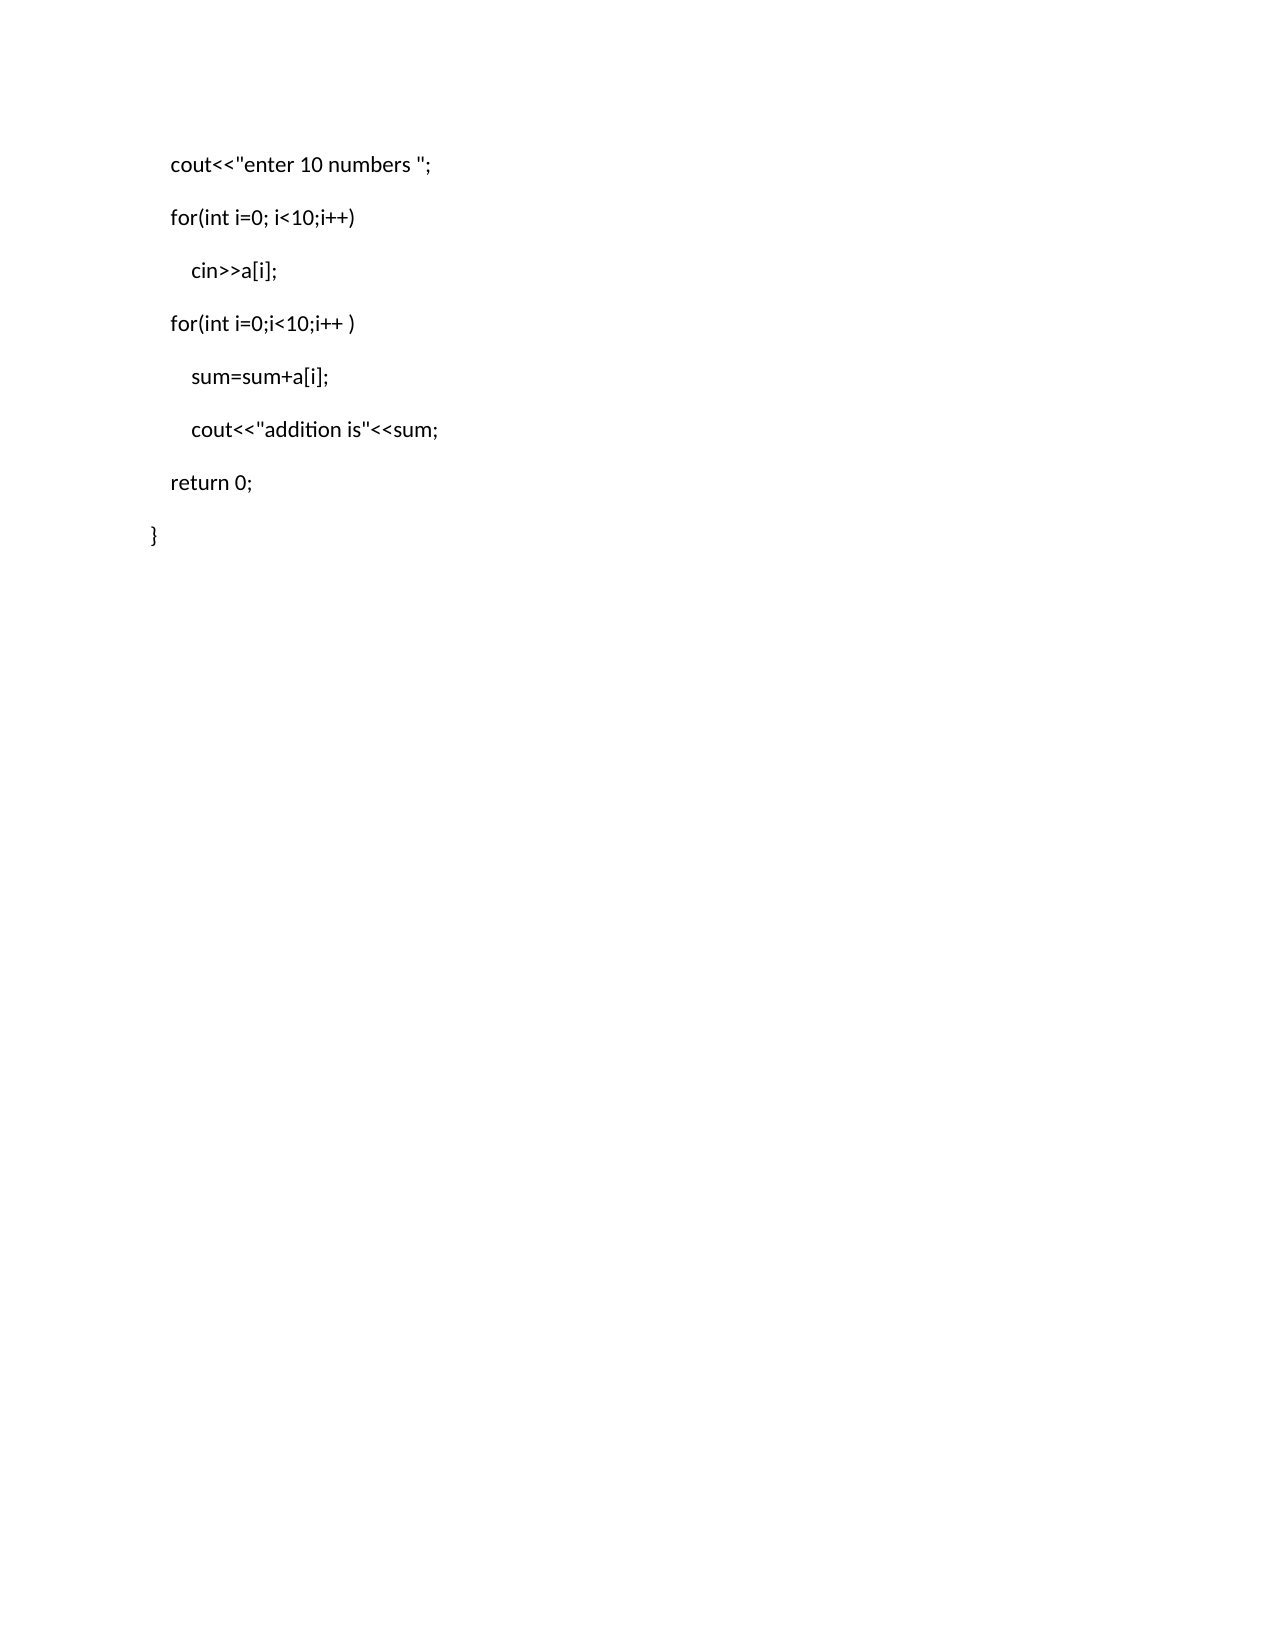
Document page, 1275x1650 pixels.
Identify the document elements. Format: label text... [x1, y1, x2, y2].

text sum=sum+a[i]; [150, 362, 1125, 390]
text return 0; [150, 468, 1125, 496]
text } [150, 521, 1125, 549]
text cout<<"enter 10 numbers "; [150, 150, 1125, 178]
text for(int i=0; i<10;i++) [150, 203, 1125, 231]
text cout<<"addition is"<<sum; [150, 415, 1125, 443]
text for(int i=0;i<10;i++ ) [150, 309, 1125, 337]
text cin>>a[i]; [150, 256, 1125, 284]
